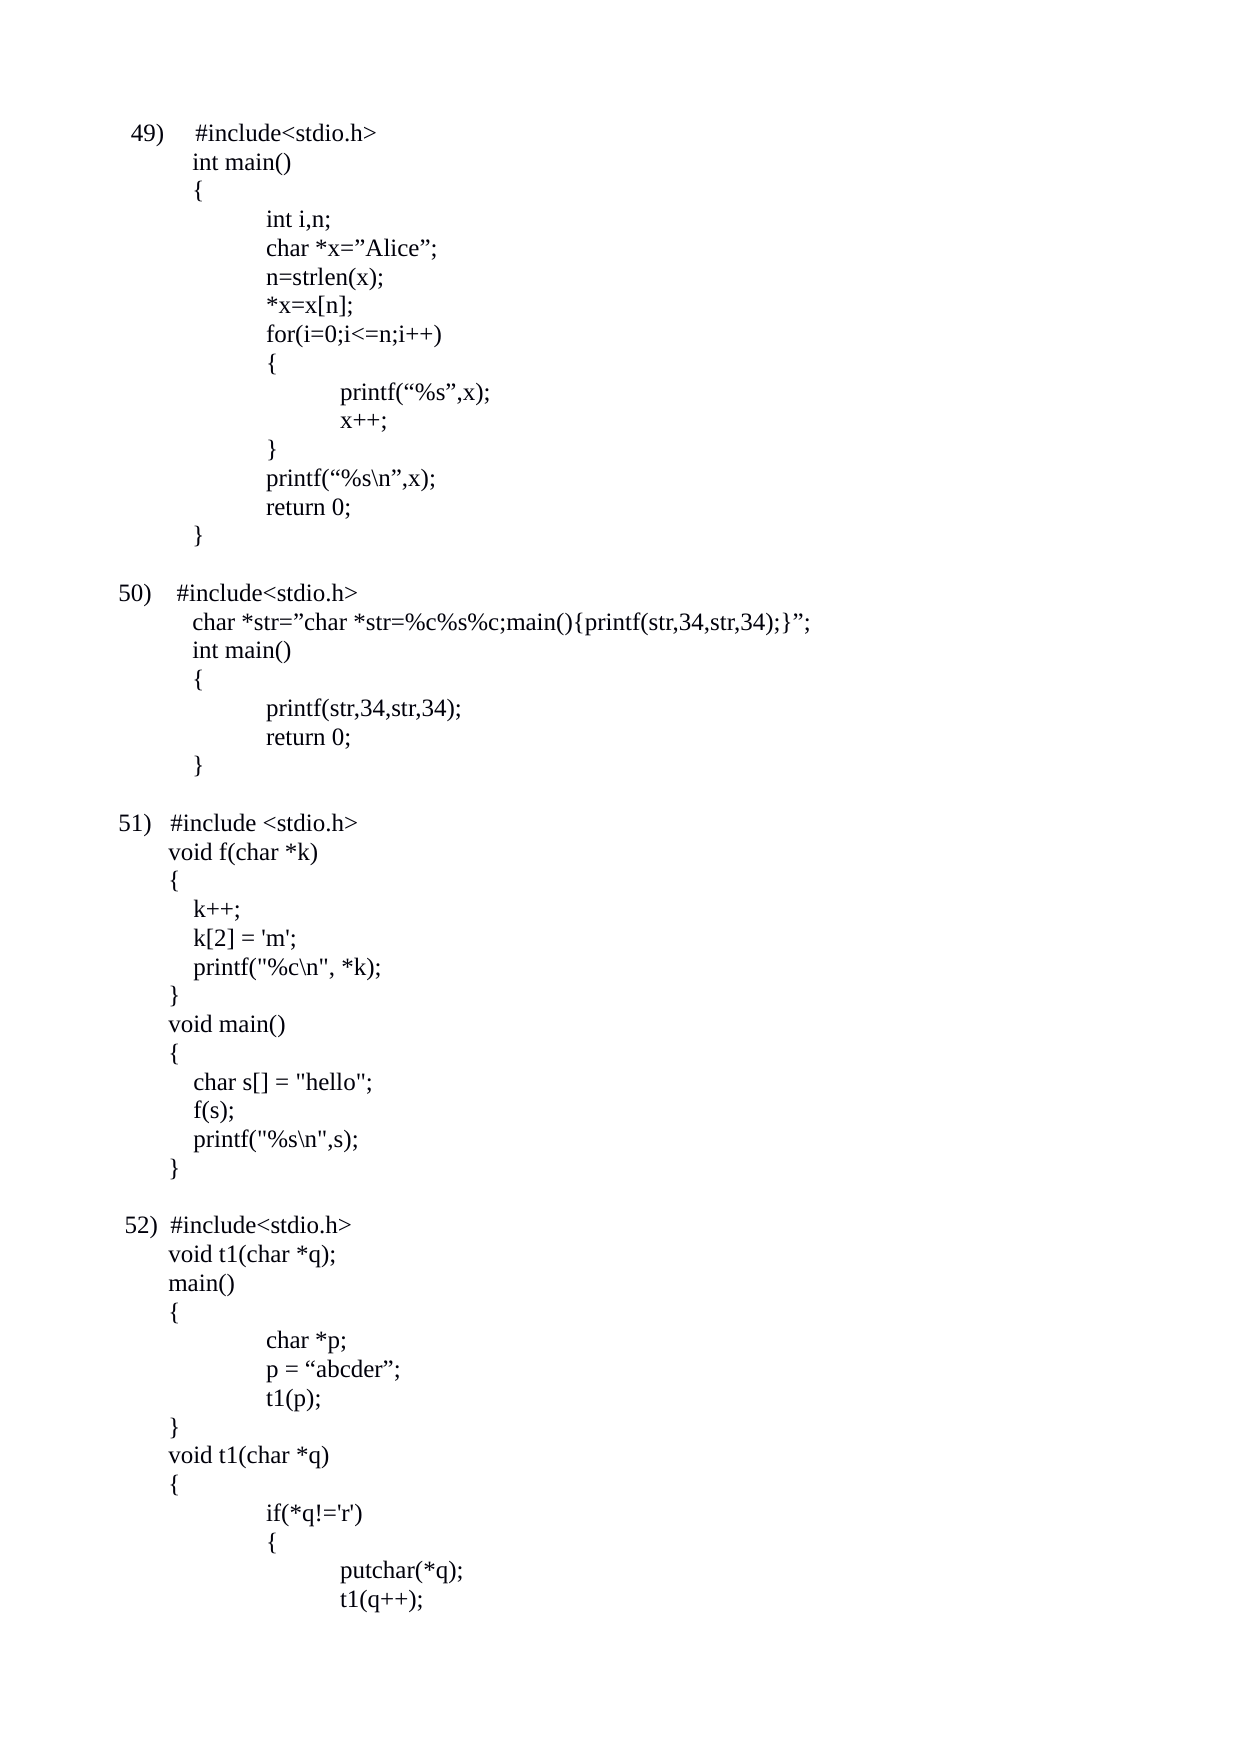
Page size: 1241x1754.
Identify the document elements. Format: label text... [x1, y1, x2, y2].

text t1(p); [118, 1383, 1122, 1412]
text { [118, 1038, 1122, 1067]
text k++; [118, 894, 1122, 923]
text printf("%s\n",s); [118, 1124, 1122, 1153]
text void t1(char *q); [118, 1239, 1122, 1268]
text main() [118, 1268, 1122, 1297]
text { [118, 1527, 1122, 1556]
text 51) #include <stdio.h> [118, 808, 1122, 837]
text x++; [118, 406, 1122, 434]
text p = “abcder”; [118, 1354, 1122, 1383]
text void f(char *k) [118, 837, 1122, 866]
text { [118, 1297, 1122, 1326]
text void main() [118, 1009, 1122, 1038]
text { [118, 866, 1122, 894]
text printf("%c\n", *k); [118, 952, 1122, 981]
text 49) #include<stdio.h> [118, 118, 1122, 147]
text 52) #include<stdio.h> [118, 1211, 1122, 1239]
text int main() [118, 147, 1122, 176]
text t1(q++); [118, 1584, 1122, 1613]
text void t1(char *q) [118, 1441, 1122, 1469]
text int main() [118, 636, 1122, 664]
text return 0; [118, 722, 1122, 751]
text f(s); [118, 1096, 1122, 1124]
text char *str=”char *str=%c%s%c;main(){printf(str,34,str,34);}”; [118, 607, 1122, 636]
text char *x=”Alice”; [118, 233, 1122, 262]
text } [118, 1153, 1122, 1182]
text } [118, 521, 1122, 549]
text putchar(*q); [118, 1556, 1122, 1584]
text } [118, 981, 1122, 1009]
text *x=x[n]; [118, 291, 1122, 319]
text } [118, 1412, 1122, 1441]
text { [118, 348, 1122, 377]
text 50) #include<stdio.h> [118, 578, 1122, 607]
text printf(“%s”,x); [118, 377, 1122, 406]
text } [118, 751, 1122, 779]
text int i,n; [118, 204, 1122, 233]
text char s[] = "hello"; [118, 1067, 1122, 1096]
text char *p; [118, 1326, 1122, 1354]
text printf(“%s\n”,x); [118, 463, 1122, 492]
text { [118, 664, 1122, 693]
text printf(str,34,str,34); [118, 693, 1122, 722]
text { [118, 176, 1122, 204]
text k[2] = 'm'; [118, 923, 1122, 952]
text return 0; [118, 492, 1122, 521]
text n=strlen(x); [118, 262, 1122, 291]
text { if(*q!='r') [118, 1469, 1122, 1527]
text for(i=0;i<=n;i++) [118, 319, 1122, 348]
text } [118, 434, 1122, 463]
